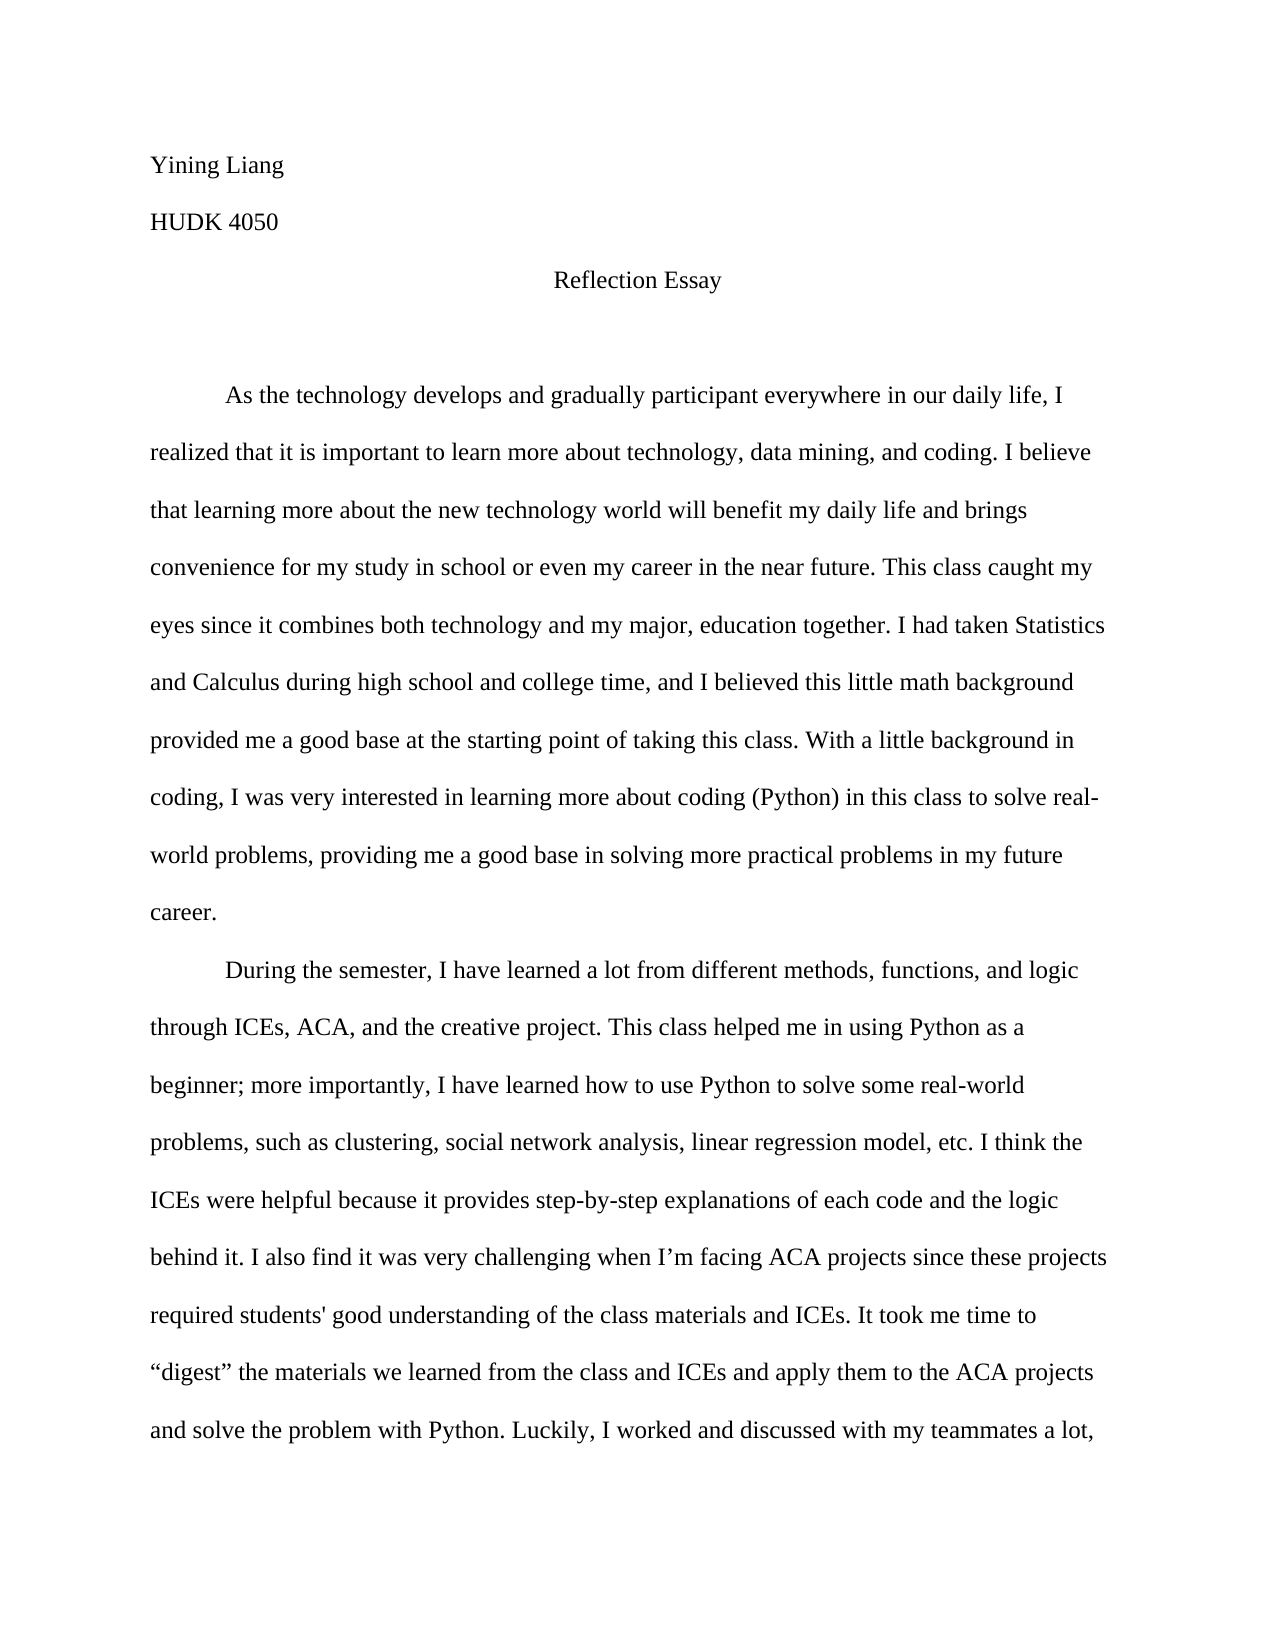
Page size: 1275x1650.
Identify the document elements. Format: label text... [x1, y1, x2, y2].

text HUDK 4050 [150, 207, 1125, 236]
text Reflection Essay [150, 265, 1125, 294]
text Yining Liang [150, 150, 1125, 179]
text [150, 955, 1125, 1444]
text As the technology develops and gradually participant everywhere in our daily life, I realized that it is important to learn more about technology, data mining, and coding. I believe that learning more about the new technology world will benefit my daily life and brings convenience for my study in school or even my career in the near future. This class caught my eyes since it combines both technology and my major, education together. I had taken Statistics and Calculus during high school and college time, and I believed this little math background provided me a good base at the starting point of taking this class. With a little background in coding, I was very interested in learning more about coding (Python) in this class to solve real-world problems, providing me a good base in solving more practical problems in my future career. [150, 380, 1125, 926]
